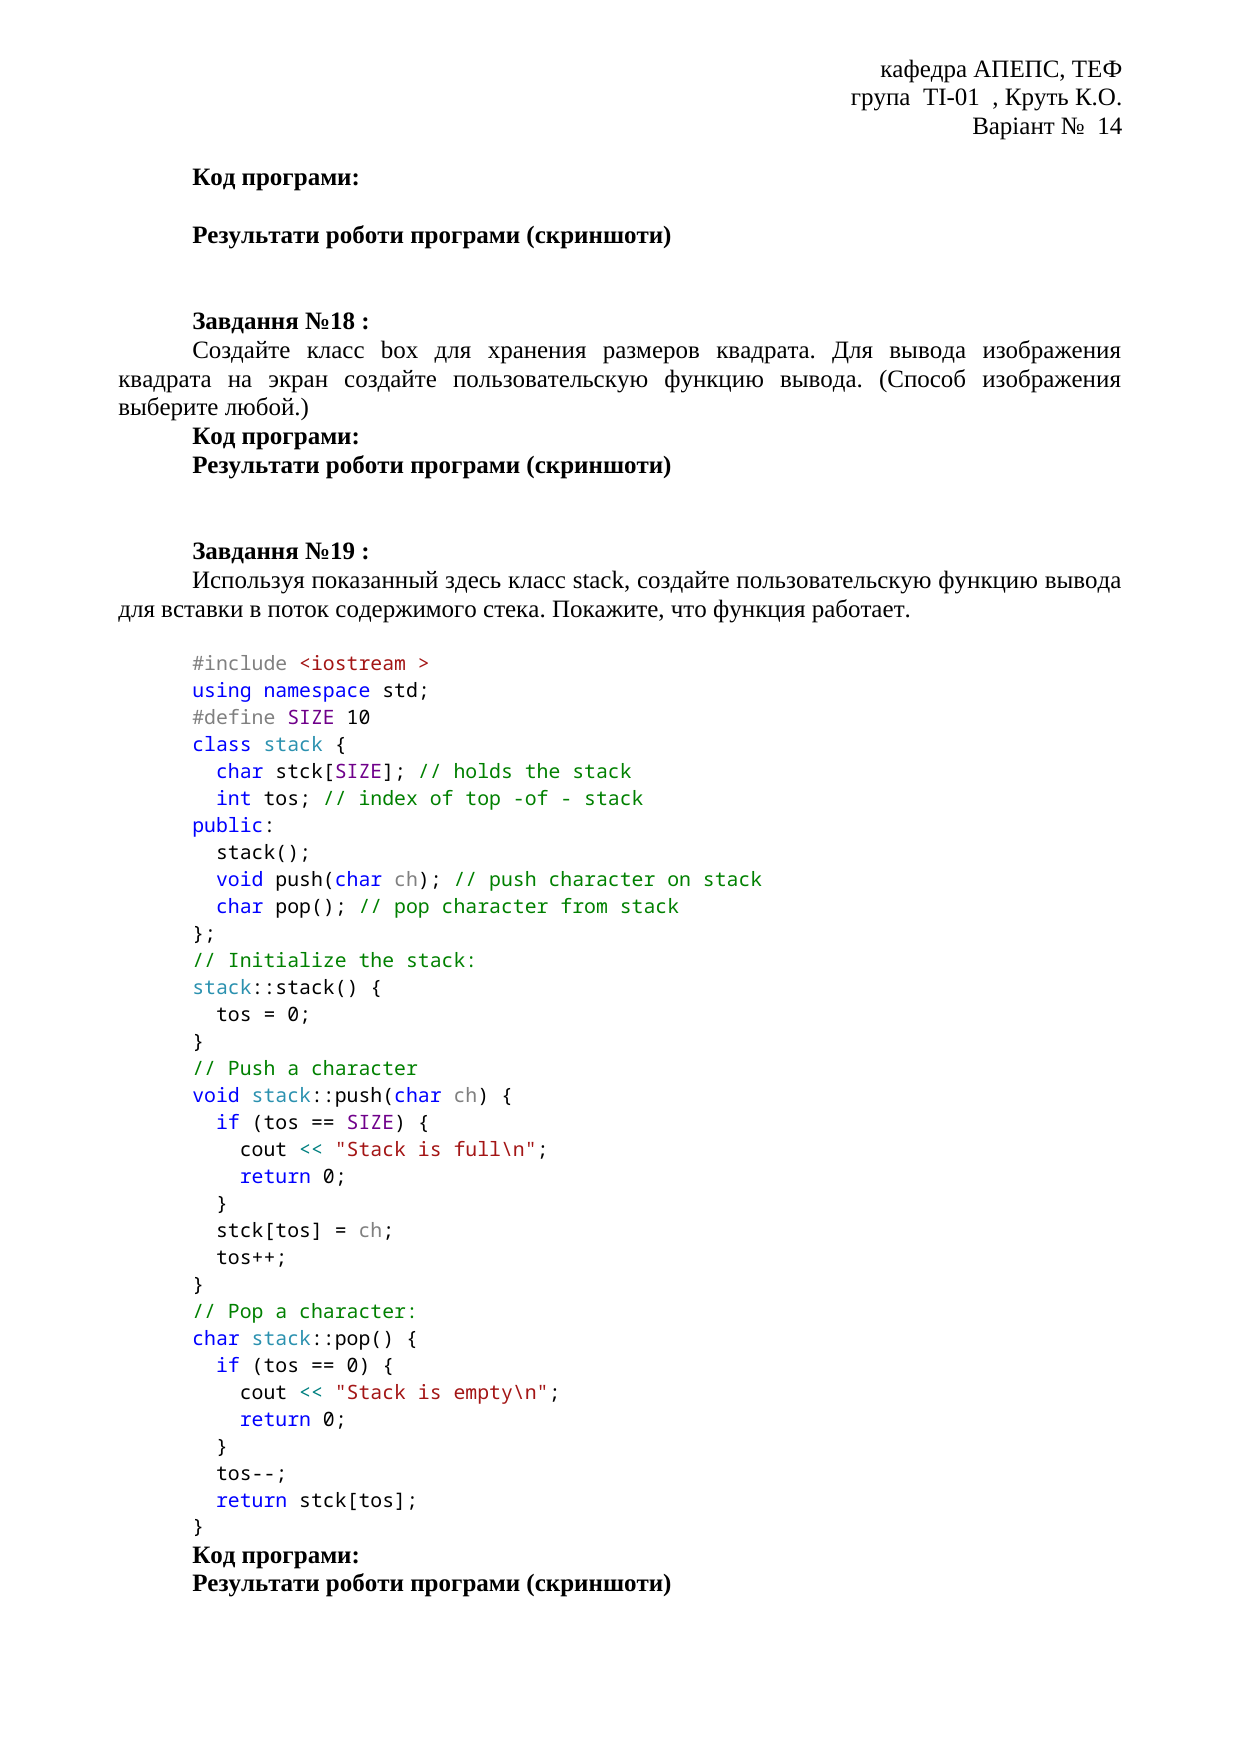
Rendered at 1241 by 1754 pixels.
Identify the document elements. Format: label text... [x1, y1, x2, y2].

text }; [192, 919, 1122, 946]
text stack(); [192, 838, 1122, 865]
text cout << "Stack is empty\n"; [192, 1378, 1122, 1405]
text #define SIZE 10 [192, 703, 1122, 730]
text stck[tos] = ch; [192, 1216, 1122, 1243]
text return 0; [192, 1405, 1122, 1432]
text return 0; [192, 1162, 1122, 1189]
text Используя показанный здесь класс stack, создайте пользовательскую функцию вывода для вставки в поток содержимого стека. Покажите, что функция работает. [118, 565, 1122, 622]
text tos--; [192, 1459, 1122, 1486]
text Код програми: [118, 421, 1122, 450]
text int tos; // index of top -of - stack [192, 784, 1122, 811]
text } [192, 1027, 1122, 1054]
text // Push a character [192, 1054, 1122, 1081]
text public: [192, 811, 1122, 838]
text char stck[SIZE]; // holds the stack [192, 757, 1122, 784]
text Код програми: [118, 162, 1122, 191]
text stack::stack() { [192, 973, 1122, 1000]
text } [192, 1189, 1122, 1216]
text tos = 0; [192, 1000, 1122, 1027]
text // Pop a character: [192, 1297, 1122, 1324]
text #include <iostream > [192, 649, 1122, 676]
text } [192, 1432, 1122, 1459]
text Создайте класс box для хранения размеров квадрата. Для вывода изображения квадрата на экран создайте пользовательскую функцию вывода. (Способ изображения выберите любой.) [118, 335, 1122, 421]
text cout << "Stack is full\n"; [192, 1135, 1122, 1162]
text Завдання №18 : [118, 306, 1122, 335]
text class stack { [192, 730, 1122, 757]
text } [192, 1513, 1122, 1540]
text return stck[tos]; [192, 1486, 1122, 1513]
text // Initialize the stack: [192, 946, 1122, 973]
text char pop(); // pop character from stack [192, 892, 1122, 919]
text if (tos == SIZE) { [192, 1108, 1122, 1135]
text void push(char ch); // push character on stack [192, 865, 1122, 892]
text char stack::pop() { [192, 1324, 1122, 1351]
text Код програми: [118, 1540, 1122, 1568]
text Результати роботи програми (скриншоти) [118, 1568, 1122, 1597]
text } [192, 1270, 1122, 1297]
text Результати роботи програми (скриншоти) [118, 220, 1122, 249]
text void stack::push(char ch) { [192, 1081, 1122, 1108]
text Результати роботи програми (скриншоти) [118, 450, 1122, 479]
text if (tos == 0) { [192, 1351, 1122, 1378]
text tos++; [192, 1243, 1122, 1270]
text using namespace std; [192, 676, 1122, 703]
text Завдання №19 : [118, 536, 1122, 565]
